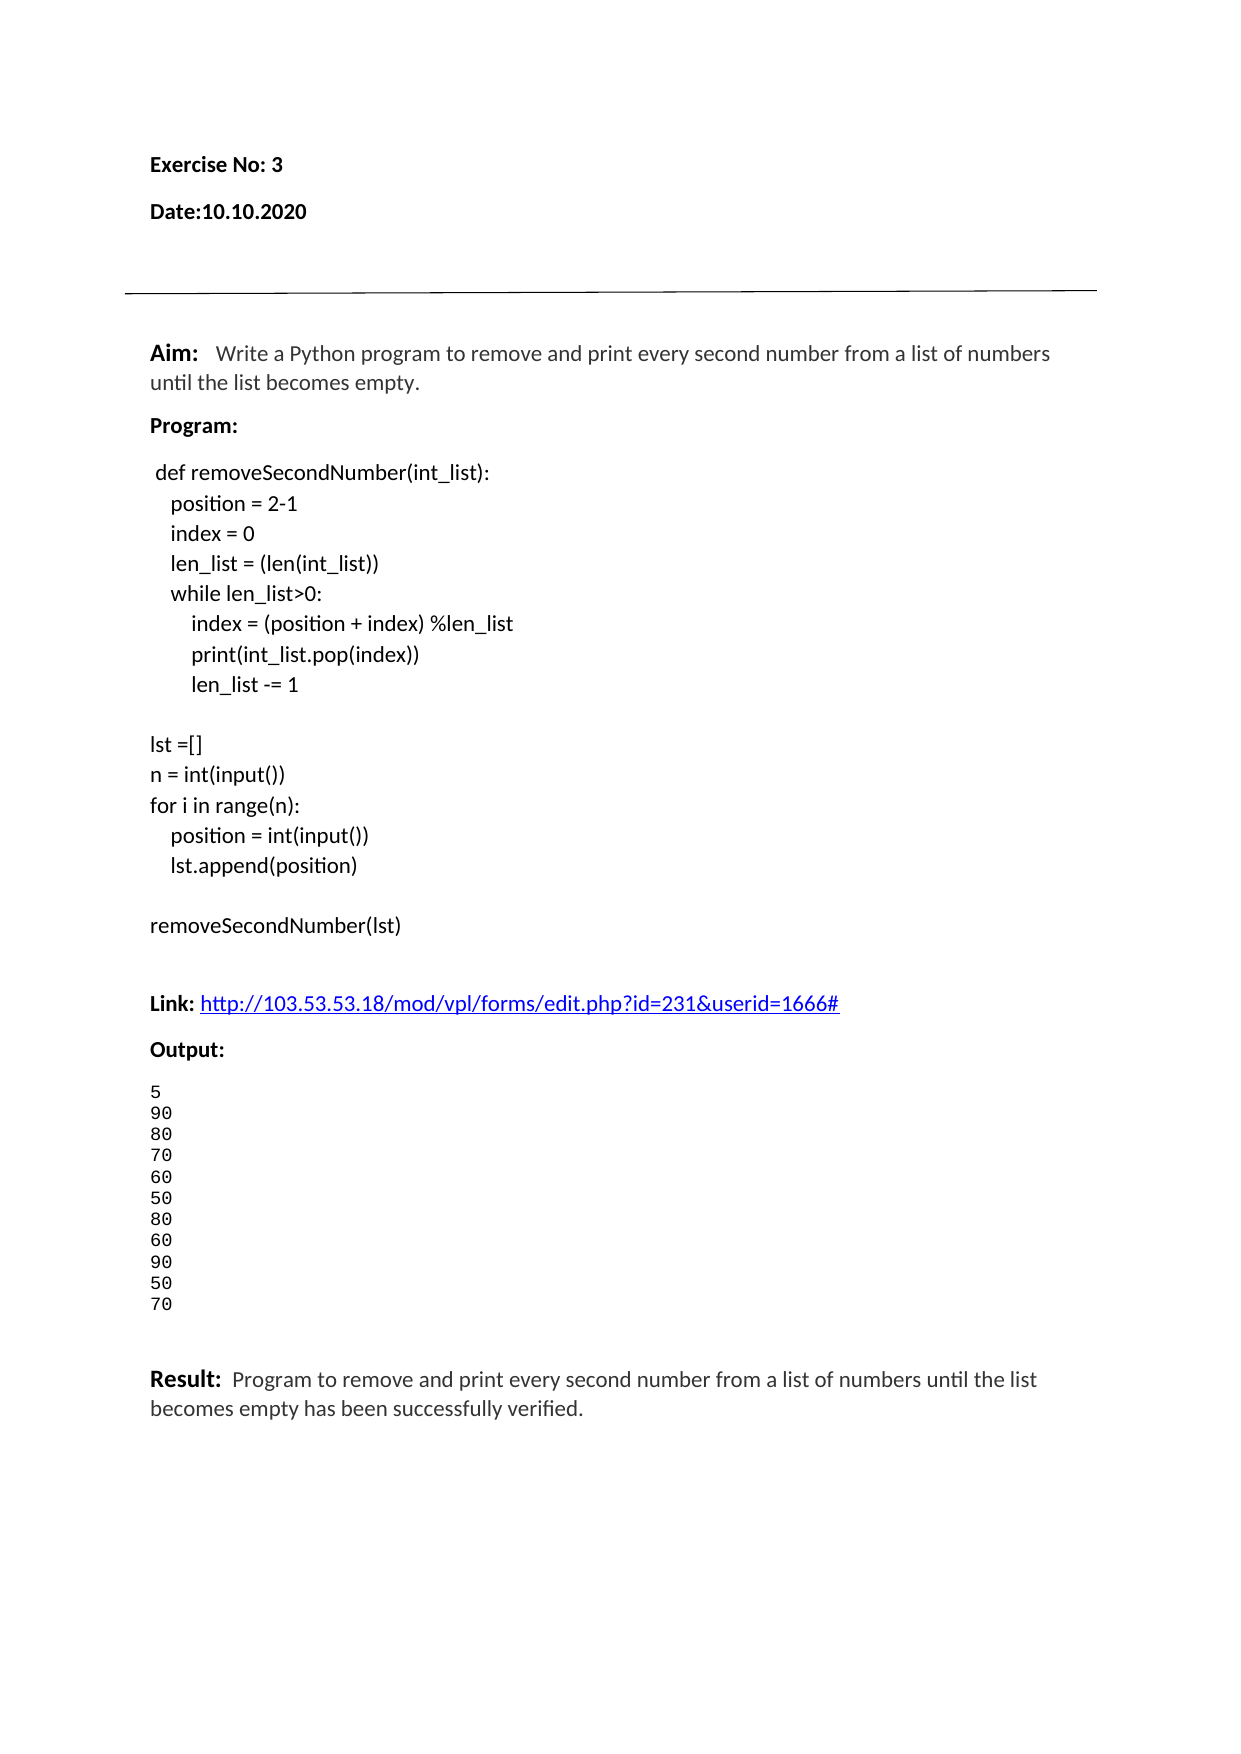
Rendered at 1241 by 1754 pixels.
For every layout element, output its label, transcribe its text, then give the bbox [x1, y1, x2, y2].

text lst =[] [150, 730, 1090, 758]
text Aim: Write a Python program to remove and print every second number from a list of numbers until the list becomes empty. [150, 337, 1090, 396]
text position = 2-1 [150, 489, 1090, 517]
text 60 [150, 1231, 1090, 1252]
text 90 [150, 1252, 1090, 1274]
text Link: http://103.53.53.18/mod/vpl/forms/edit.php?id=231&userid=1666# [150, 989, 1090, 1017]
text def removeSecondNumber(int_list): [150, 458, 1090, 487]
text position = int(input()) [150, 821, 1090, 849]
text lst.append(position) [150, 851, 1090, 879]
text 80 [150, 1210, 1090, 1231]
text 90 [150, 1104, 1090, 1125]
text while len_list>0: [150, 579, 1090, 607]
text n = int(input()) [150, 761, 1090, 789]
text Result: Program to remove and print every second number from a list of numbers until the list becomes empty has been successfully verified. [150, 1363, 1090, 1422]
text index = (position + index) %len_list [150, 609, 1090, 638]
text Exercise No: 3 [150, 150, 1090, 178]
text for i in range(n): [150, 791, 1090, 819]
text len_list -= 1 [150, 670, 1090, 698]
text 50 [150, 1189, 1090, 1210]
text removeSecondNumber(lst) [150, 912, 1090, 940]
text Output: [150, 1036, 1090, 1064]
text 80 [150, 1125, 1090, 1146]
text Date:10.10.2020 [150, 197, 1090, 225]
text 70 [150, 1295, 1090, 1316]
text 60 [150, 1167, 1090, 1189]
text len_list = (len(int_list)) [150, 549, 1090, 577]
text print(int_list.pop(index)) [150, 640, 1090, 668]
text 50 [150, 1274, 1090, 1295]
text index = 0 [150, 519, 1090, 547]
text 5 [150, 1082, 1090, 1104]
text Program: [150, 412, 1090, 440]
text 70 [150, 1146, 1090, 1167]
